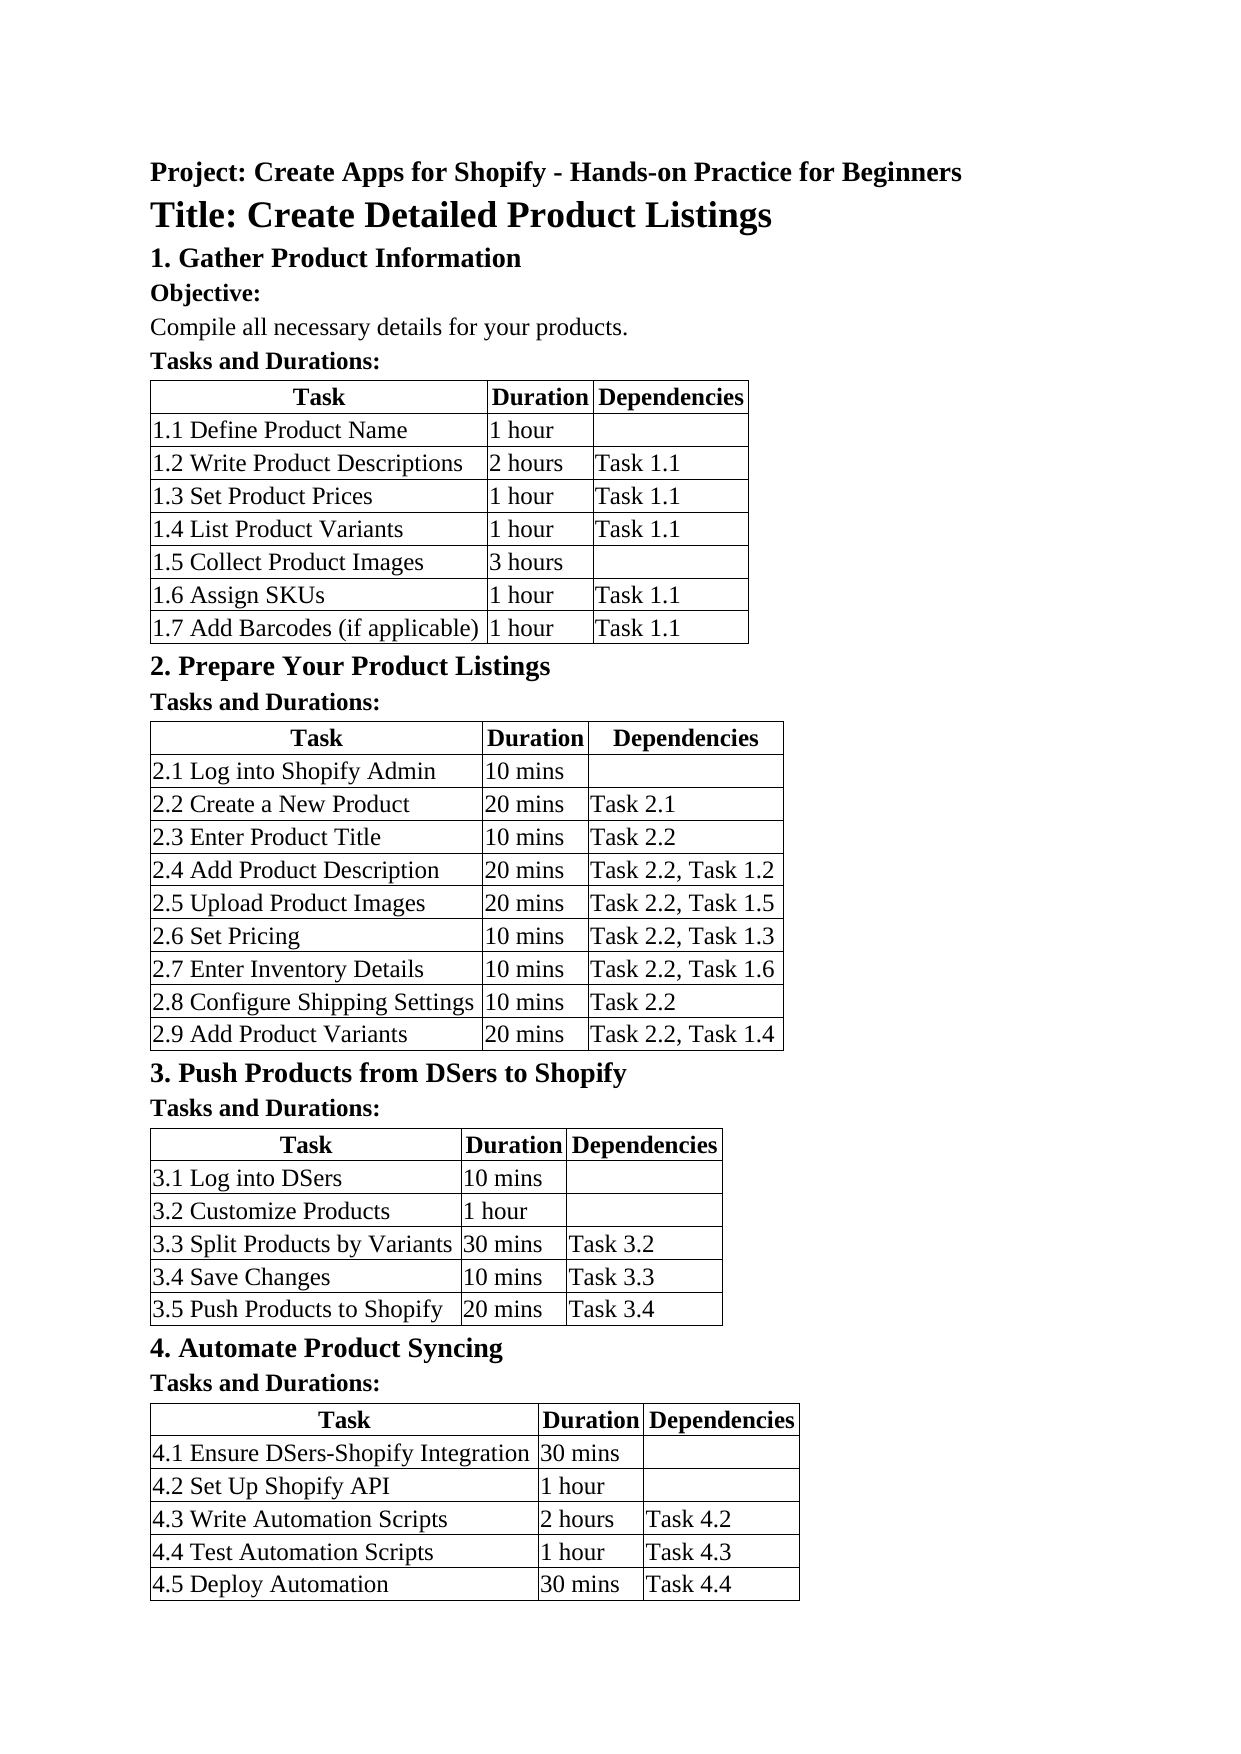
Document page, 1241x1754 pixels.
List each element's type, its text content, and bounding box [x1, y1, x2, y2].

table_cell Task 2.2 [589, 821, 783, 852]
text 1. Gather Product Information [150, 241, 1090, 273]
table_header Duration [488, 381, 593, 413]
text Title: Create Detailed Product Listings [150, 193, 1090, 236]
table_cell 10 mins [483, 952, 588, 984]
text 4. Automate Product Syncing [150, 1331, 1090, 1363]
table_cell 1 hour [488, 414, 593, 446]
table_cell Task 2.2 [589, 985, 783, 1017]
table_cell 1.4 List Product Variants [151, 513, 487, 544]
table_cell 30 mins [539, 1436, 643, 1468]
table_cell 3.1 Log into DSers [151, 1161, 461, 1193]
table_cell 2.7 Enter Inventory Details [151, 952, 482, 984]
table_cell 4.4 Test Automation Scripts [151, 1535, 538, 1567]
table_cell 1.2 Write Product Descriptions [151, 447, 487, 479]
table_cell 4.3 Write Automation Scripts [151, 1502, 538, 1534]
table_cell [644, 1469, 799, 1501]
table_cell 1 hour [488, 513, 593, 544]
table_cell Task 2.2, Task 1.4 [589, 1018, 783, 1050]
text Tasks and Durations: [150, 1368, 1090, 1397]
table_cell 1.5 Collect Product Images [151, 546, 487, 577]
table_cell 2.3 Enter Product Title [151, 821, 482, 852]
table_cell 10 mins [462, 1161, 566, 1193]
text Tasks and Durations: [150, 346, 1090, 375]
table_cell 1 hour [488, 611, 593, 643]
table_cell 1.6 Assign SKUs [151, 579, 487, 610]
table_cell Task 3.3 [567, 1260, 722, 1292]
table_cell 20 mins [483, 854, 588, 885]
table_cell 10 mins [483, 755, 588, 787]
table_cell [589, 755, 783, 787]
table_cell 4.2 Set Up Shopify API [151, 1469, 538, 1501]
table_cell 10 mins [462, 1260, 566, 1292]
text Tasks and Durations: [150, 687, 1090, 716]
text Compile all necessary details for your products. [150, 312, 1090, 341]
table_cell 10 mins [483, 919, 588, 951]
table_header Duration [483, 722, 588, 754]
table_header Task [151, 381, 487, 413]
table_cell 1 hour [539, 1535, 643, 1567]
table_cell 4.1 Ensure DSers-Shopify Integration [151, 1436, 538, 1468]
table_cell 2.1 Log into Shopify Admin [151, 755, 482, 787]
text Project: Create Apps for Shopify - Hands-on Practice for Beginners [150, 155, 1090, 187]
table_cell 2.2 Create a New Product [151, 788, 482, 819]
table_cell Task 2.1 [589, 788, 783, 819]
table_cell 20 mins [483, 1018, 588, 1050]
table_cell 20 mins [483, 788, 588, 819]
table_header Dependencies [567, 1129, 722, 1160]
table_cell 3.5 Push Products to Shopify [151, 1293, 461, 1325]
table_cell 1 hour [462, 1194, 566, 1226]
text Tasks and Durations: [150, 1093, 1090, 1122]
table_cell 30 mins [462, 1227, 566, 1259]
table_header Task [151, 1404, 538, 1435]
table_cell Task 3.2 [567, 1227, 722, 1259]
table_cell Task 4.2 [644, 1502, 799, 1534]
table_header Dependencies [594, 381, 748, 413]
table_cell 10 mins [483, 985, 588, 1017]
table_cell 3.4 Save Changes [151, 1260, 461, 1292]
table_header Task [151, 1129, 461, 1160]
table_cell 1.1 Define Product Name [151, 414, 487, 446]
table_cell 1 hour [488, 579, 593, 610]
table_cell 20 mins [483, 886, 588, 918]
table_header Duration [539, 1404, 643, 1435]
table_cell [567, 1161, 722, 1193]
table_cell Task 2.2, Task 1.3 [589, 919, 783, 951]
table_cell 2 hours [488, 447, 593, 479]
table_cell Task 4.4 [644, 1568, 799, 1600]
table_cell Task 3.4 [567, 1293, 722, 1325]
table_cell 2.9 Add Product Variants [151, 1018, 482, 1050]
table_cell Task 4.3 [644, 1535, 799, 1567]
table_cell Task 1.1 [594, 480, 748, 512]
table_cell 1.7 Add Barcodes (if applicable) [151, 611, 487, 643]
table_header Dependencies [644, 1404, 799, 1435]
table_header Task [151, 722, 482, 754]
table_cell Task 2.2, Task 1.2 [589, 854, 783, 885]
table_cell Task 1.1 [594, 447, 748, 479]
table_cell Task 1.1 [594, 513, 748, 544]
table_cell 2.5 Upload Product Images [151, 886, 482, 918]
table_header Duration [462, 1129, 566, 1160]
table_cell Task 1.1 [594, 579, 748, 610]
table_cell [594, 414, 748, 446]
table_cell 1 hour [539, 1469, 643, 1501]
table_cell 20 mins [462, 1293, 566, 1325]
table_cell 10 mins [483, 821, 588, 852]
table_cell 2.8 Configure Shipping Settings [151, 985, 482, 1017]
text 3. Push Products from DSers to Shopify [150, 1056, 1090, 1088]
text 2. Prepare Your Product Listings [150, 649, 1090, 682]
text Objective: [150, 278, 1090, 307]
table_cell 1.3 Set Product Prices [151, 480, 487, 512]
table_cell 30 mins [539, 1568, 643, 1600]
table_header Dependencies [589, 722, 783, 754]
table_cell Task 2.2, Task 1.5 [589, 886, 783, 918]
table_cell 1 hour [488, 480, 593, 512]
table_cell 2 hours [539, 1502, 643, 1534]
table_cell [594, 546, 748, 577]
table_cell Task 2.2, Task 1.6 [589, 952, 783, 984]
table_cell 3.3 Split Products by Variants [151, 1227, 461, 1259]
table_cell 2.6 Set Pricing [151, 919, 482, 951]
table_cell Task 1.1 [594, 611, 748, 643]
table_cell 4.5 Deploy Automation [151, 1568, 538, 1600]
table_cell 3.2 Customize Products [151, 1194, 461, 1226]
table_cell 2.4 Add Product Description [151, 854, 482, 885]
table_cell [567, 1194, 722, 1226]
table_cell [644, 1436, 799, 1468]
table_cell 3 hours [488, 546, 593, 577]
